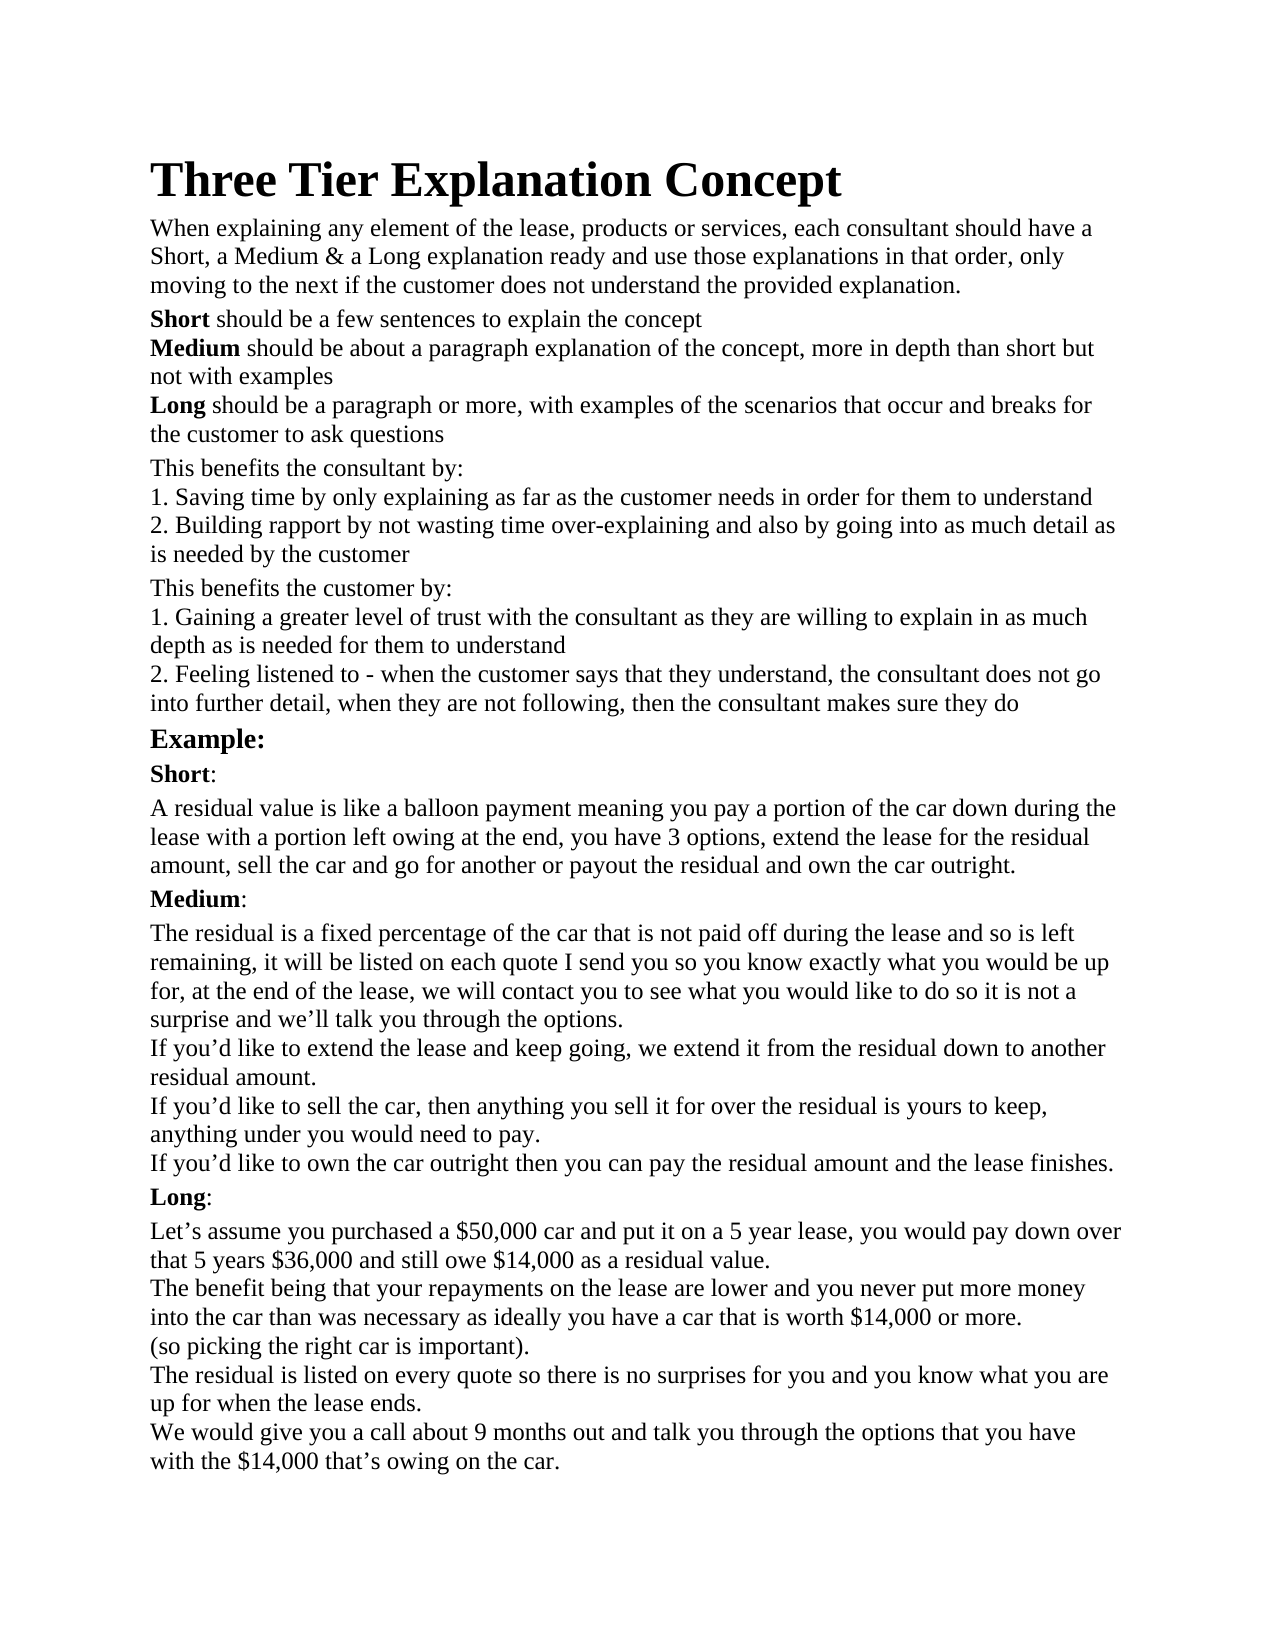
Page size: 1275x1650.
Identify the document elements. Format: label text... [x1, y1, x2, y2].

subtitle Example: [150, 722, 1125, 754]
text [150, 1216, 1125, 1475]
text Short: [150, 759, 1125, 788]
text The residual is a fixed percentage of the car that is not paid off during the lease and so is left remaining, it will be listed on each quote I send you so you know exactly what you would be up for, at the end of the lease, we will contact you to see what you would like to do so it is not a surprise and we’ll talk you through the options. If you’d like to extend the lease and keep going, we extend it from the residual down to another residual amount. If you’d like to sell the car, then anything you sell it for over the residual is yours to keep, anything under you would need to pay. If you’d like to own the car outright then you can pay the residual amount and the lease finishes. [150, 918, 1125, 1177]
subtitle Three Tier Explanation Concept [150, 150, 1125, 207]
text Short should be a few sentences to explain the concept Medium should be about a paragraph explanation of the concept, more in depth than short but not with examples Long should be a paragraph or more, with examples of the scenarios that occur and breaks for the customer to ask questions [150, 304, 1125, 448]
text This benefits the consultant by: 1. Saving time by only explaining as far as the customer needs in order for them to understand 2. Building rapport by not wasting time over-explaining and also by going into as much detail as is needed by the customer [150, 453, 1125, 568]
text This benefits the customer by: 1. Gaining a greater level of trust with the consultant as they are willing to explain in as much depth as is needed for them to understand 2. Feeling listened to - when the customer says that they understand, the consultant does not go into further detail, when they are not following, then the consultant makes sure they do [150, 573, 1125, 717]
text Long: [150, 1182, 1125, 1211]
text When explaining any element of the lease, products or services, each consultant should have a Short, a Medium & a Long explanation ready and use those explanations in that order, only moving to the next if the customer does not understand the provided explanation. [150, 213, 1125, 299]
text Medium: [150, 884, 1125, 913]
text A residual value is like a balloon payment meaning you pay a portion of the car down during the lease with a portion left owing at the end, you have 3 options, extend the lease for the residual amount, sell the car and go for another or payout the residual and own the car outright. [150, 793, 1125, 879]
